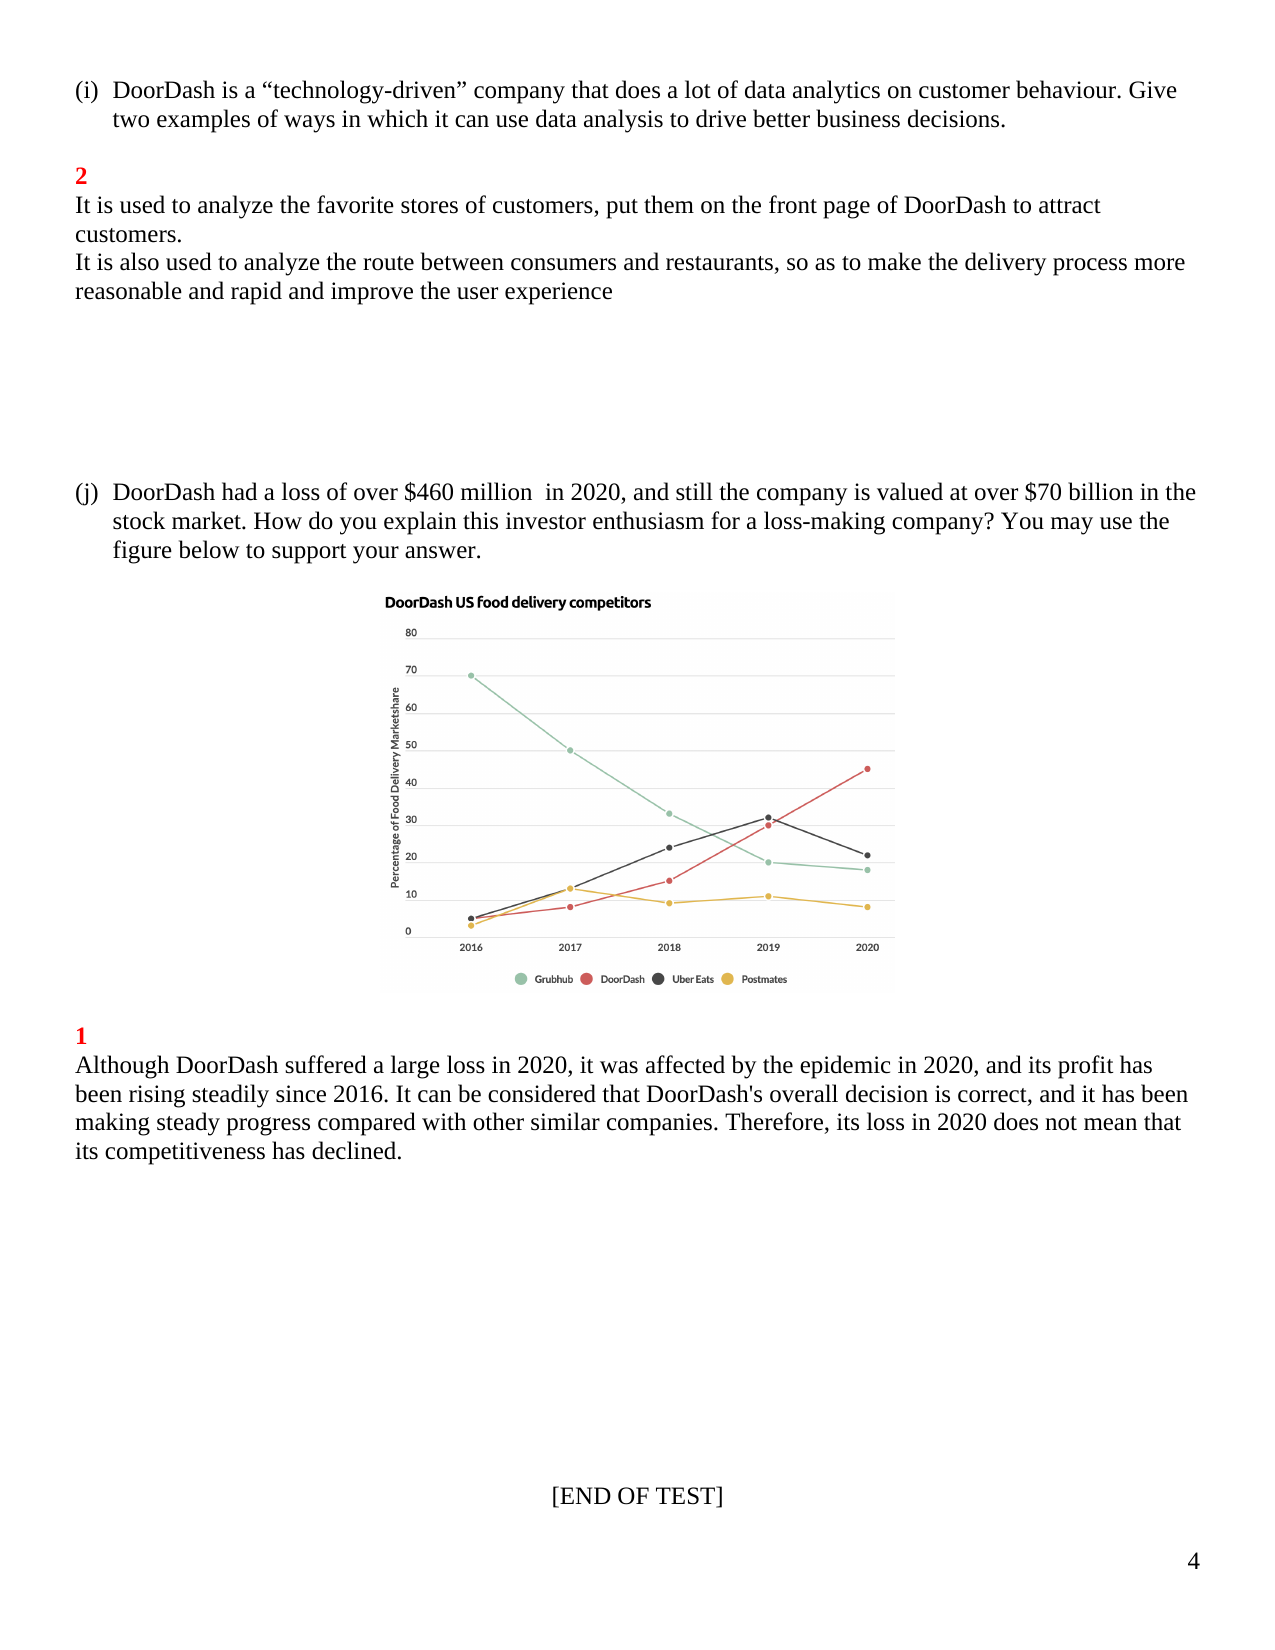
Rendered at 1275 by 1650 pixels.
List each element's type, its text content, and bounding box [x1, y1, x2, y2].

text Although DoorDash suffered a large loss in 2020, it was affected by the epidemic in 2020, and its profit has been rising steadily since 2016. It can be considered that DoorDash's overall decision is correct, and it has been making steady progress compared with other similar companies. Therefore, its loss in 2020 does not mean that its competitiveness has declined. [75, 1050, 1200, 1165]
list DoorDash is a “technology-driven” company that does a lot of data analytics on customer behaviour. Give two examples of ways in which it can use data analysis to drive better business decisions. [75, 75, 1200, 132]
text 1 [75, 1021, 1200, 1050]
list DoorDash had a loss of over $460 million in 2020, and still the company is valued at over $70 billion in the stock market. How do you explain this investor enthusiasm for a loss-making company? You may use the figure below to support your answer. [75, 477, 1200, 564]
text It is also used to analyze the route between consumers and restaurants, so as to make the delivery process more reasonable and rapid and improve the user experience [75, 247, 1200, 305]
text [END OF TEST] [75, 1481, 1200, 1510]
text It is used to analyze the favorite stores of customers, put them on the front page of DoorDash to attract customers. [75, 190, 1200, 247]
text 2 [75, 161, 1200, 190]
picture [380, 592, 895, 993]
